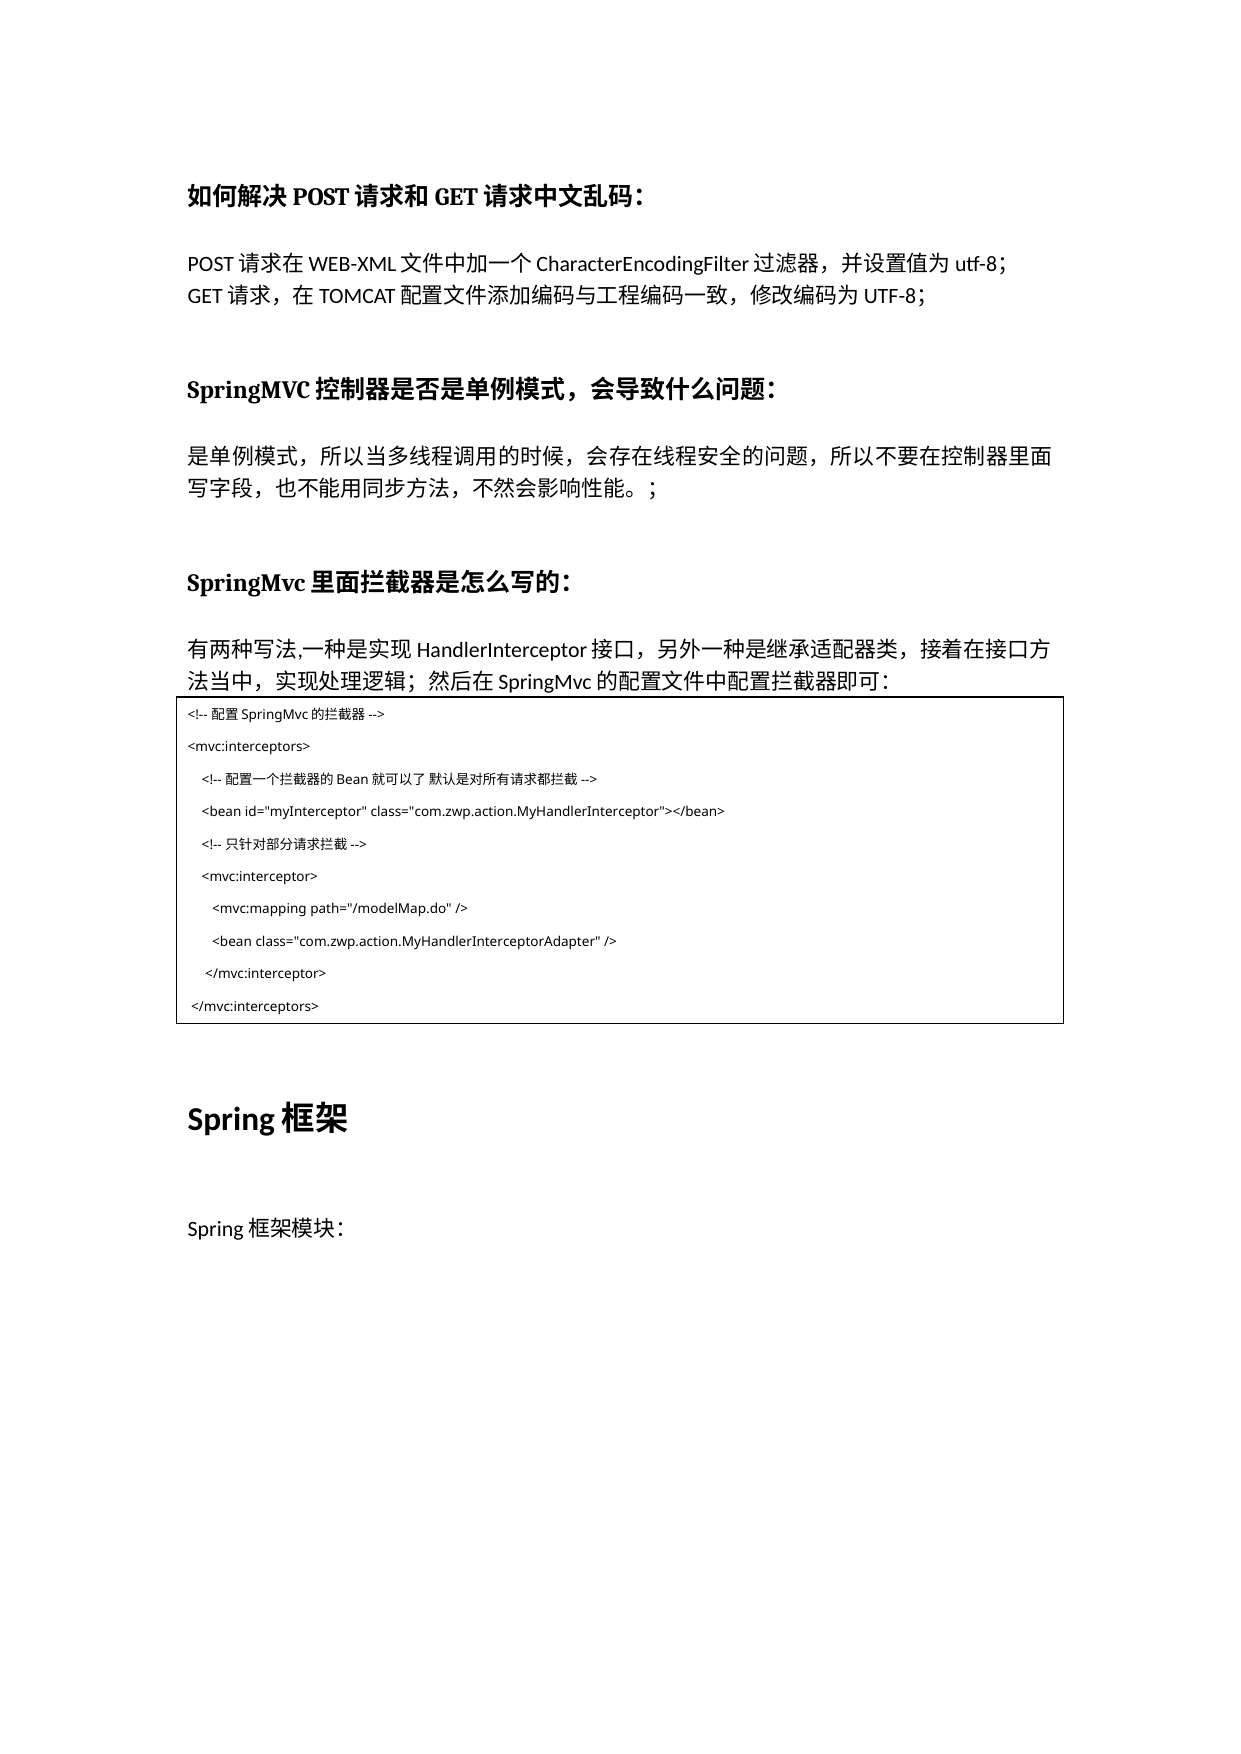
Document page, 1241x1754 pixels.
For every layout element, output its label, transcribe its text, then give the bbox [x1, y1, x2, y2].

text GET请求，在TOMCAT配置文件添加编码与工程编码一致，修改编码为UTF-8； [187, 278, 1053, 310]
subtitle 如何解决POST请求和GET请求中文乱码： [187, 162, 1053, 227]
subtitle SpringMvc里面拦截器是怎么写的： [187, 548, 1053, 613]
text 有两种写法,一种是实现HandlerInterceptor接口，另外一种是继承适配器类，接着在接口方法当中，实现处理逻辑；然后在SpringMvc的配置文件中配置拦截器即可： [187, 631, 1053, 696]
subtitle SpringMVC控制器是否是单例模式，会导致什么问题： [187, 355, 1053, 420]
subtitle Spring框架 [187, 1083, 1053, 1148]
table_header <!-- 配置SpringMvc的拦截器 --> <mvc:interceptors> <!-- 配置一个拦截器的Bean就可以了 默认是对所有请求都拦截 --> <bean id="myInterceptor" class="com.zwp.action.MyHandlerInterceptor"></bean> <!-- 只针对部分请求拦截 --> <mvc:interceptor> <mvc:mapping path="/modelMap.do" /> <bean class="com.zwp.action.MyHandlerInterceptorAdapter" /> </mvc:interceptor> </mvc:interceptors> [177, 698, 1063, 1022]
text POST请求在WEB-XML文件中加一个CharacterEncodingFilter过滤器，并设置值为utf-8； [187, 245, 1053, 278]
text Spring框架模块： [187, 1210, 1053, 1243]
text 是单例模式，所以当多线程调用的时候，会存在线程安全的问题，所以不要在控制器里面写字段，也不能用同步方法，不然会影响性能。； [187, 438, 1053, 503]
